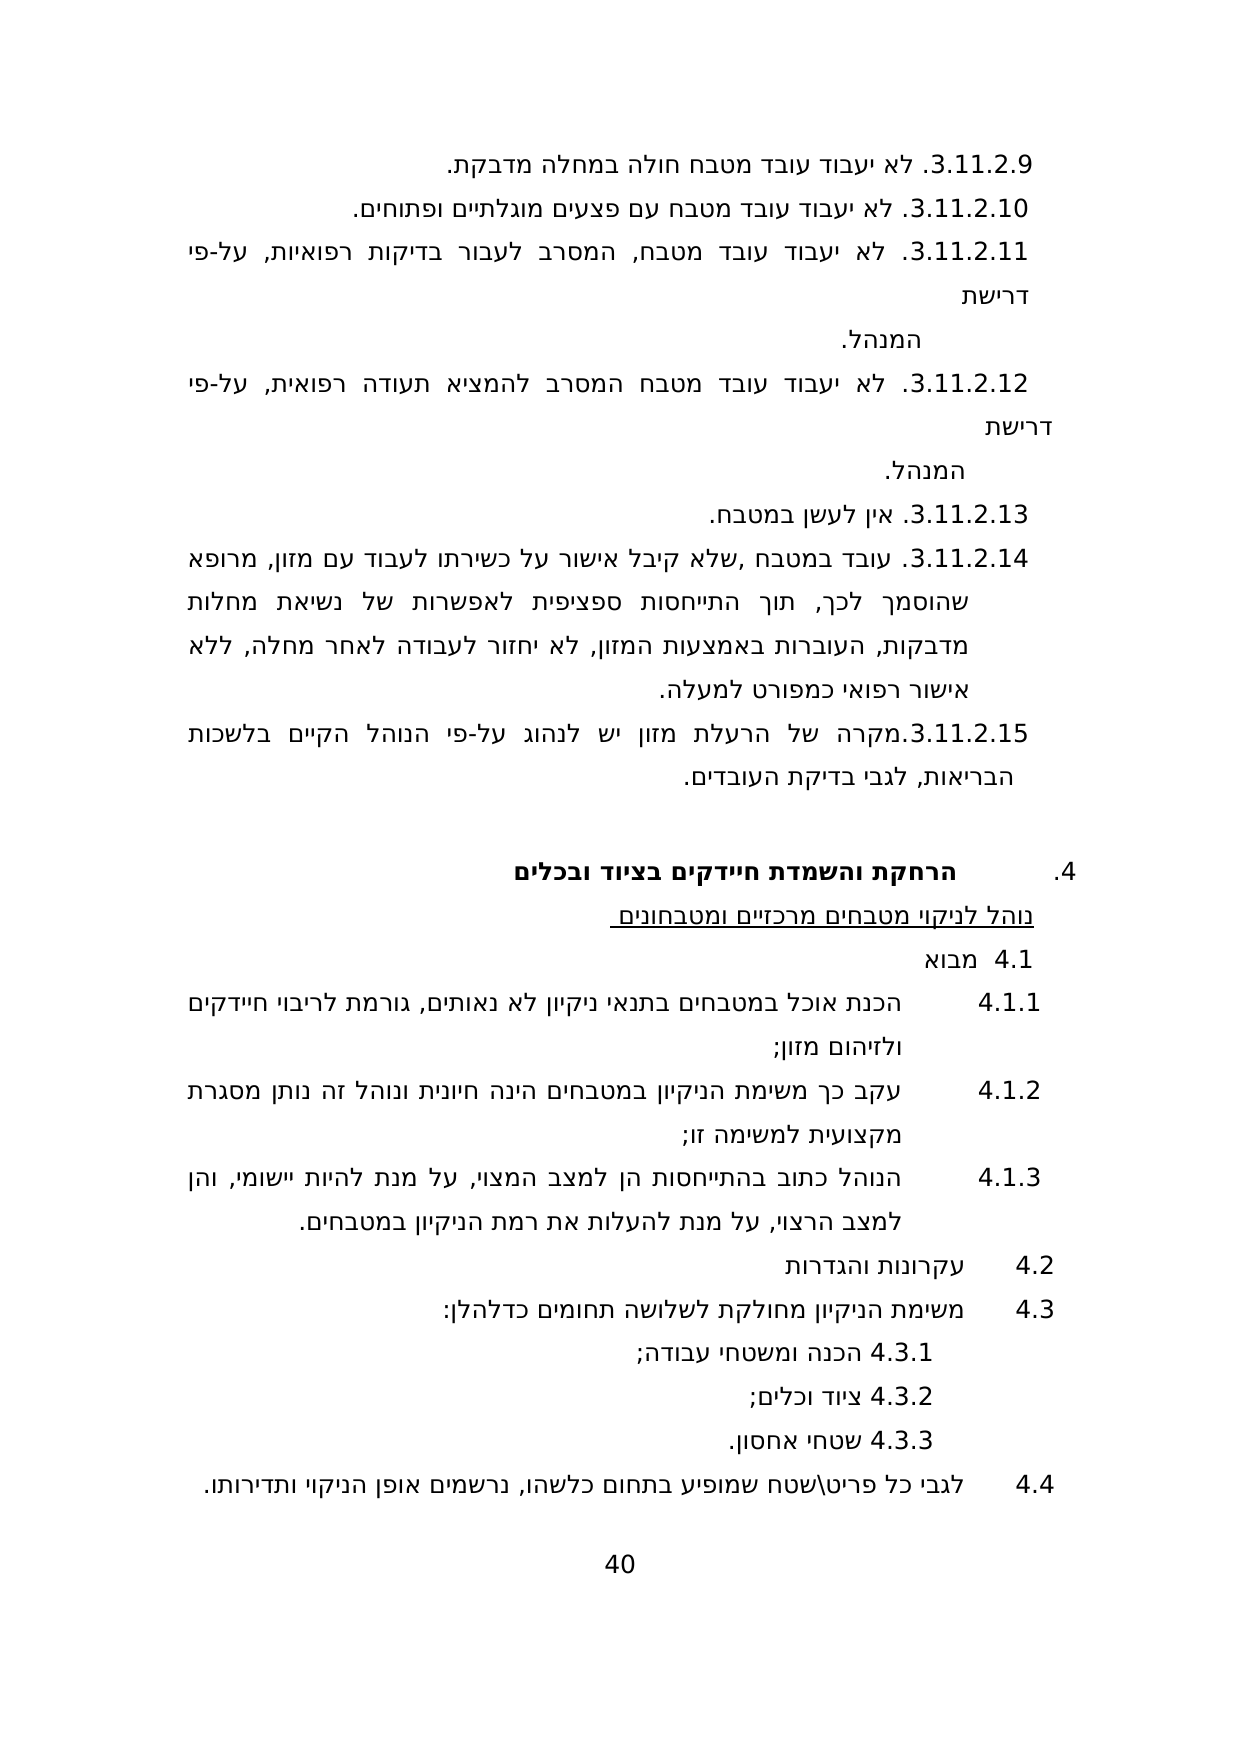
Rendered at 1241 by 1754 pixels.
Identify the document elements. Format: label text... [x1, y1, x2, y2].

text 3.11.2.10. לא יעבוד עובד מטבח עם פצעים מוגלתיים ופתוחים. [187, 194, 1053, 223]
text נוהל לניקוי מטבחים מרכזיים ומטבחונים [187, 901, 1053, 930]
text 3.11.2.15.מקרה של הרעלת מזון יש לנהוג על-פי הנוהל הקיים בלשכות הבריאות, לגבי בדיקת העובדים. [187, 719, 1029, 792]
text 3.11.2.9. לא יעבוד עובד מטבח חולה במחלה מדבקת. [187, 150, 1033, 179]
text 4.3.3 שטחי אחסון. [187, 1426, 934, 1455]
text המנהל. [187, 325, 1029, 354]
text 4.1 מבוא [187, 945, 1034, 974]
list משימת הניקיון מחולקת לשלושה תחומים כדלהלן: [187, 1295, 1015, 1324]
list עקב כך משימת הניקיון במטבחים הינה חיונית ונוהל זה נותן מסגרת מקצועית למשימה זו; [187, 1076, 978, 1149]
text 3.11.2.12. לא יעבוד עובד מטבח המסרב להמציא תעודה רפואית, על-פי דרישת [187, 369, 1053, 442]
text 4.3.2 ציוד וכלים; [187, 1382, 934, 1411]
text המנהל. [187, 456, 1053, 485]
text 3.11.2.11. לא יעבוד עובד מטבח, המסרב לעבור בדיקות רפואיות, על-פי דרישת [187, 237, 1029, 310]
list הנוהל כתוב בהתייחסות הן למצב המצוי, על מנת להיות יישומי, והן למצב הרצוי, על מנת להעלות את רמת הניקיון במטבחים. [187, 1163, 978, 1236]
text 3.11.2.14. עובד במטבח ,שלא קיבל אישור על כשירתו לעבוד עם מזון, מרופא שהוסמך לכך, תוך התייחסות ספציפית לאפשרות של נשיאת מחלות מדבקות, העוברות באמצעות המזון, לא יחזור לעבודה לאחר מחלה, ללא אישור רפואי כמפורט למעלה. [187, 544, 1029, 704]
list לגבי כל פריט\שטח שמופיע בתחום כלשהו, נרשמים אופן הניקוי ותדירותו. [187, 1470, 1015, 1499]
text 4.3.1 הכנה ומשטחי עבודה; [187, 1338, 934, 1368]
list הרחקת והשמדת חיידקים בציוד ובכלים [187, 857, 1053, 886]
text 3.11.2.13. אין לעשן במטבח. [187, 500, 1053, 529]
list הכנת אוכל במטבחים בתנאי ניקיון לא נאותים, גורמת לריבוי חיידקים ולזיהום מזון; [187, 988, 978, 1061]
list עקרונות והגדרות [187, 1251, 1015, 1280]
